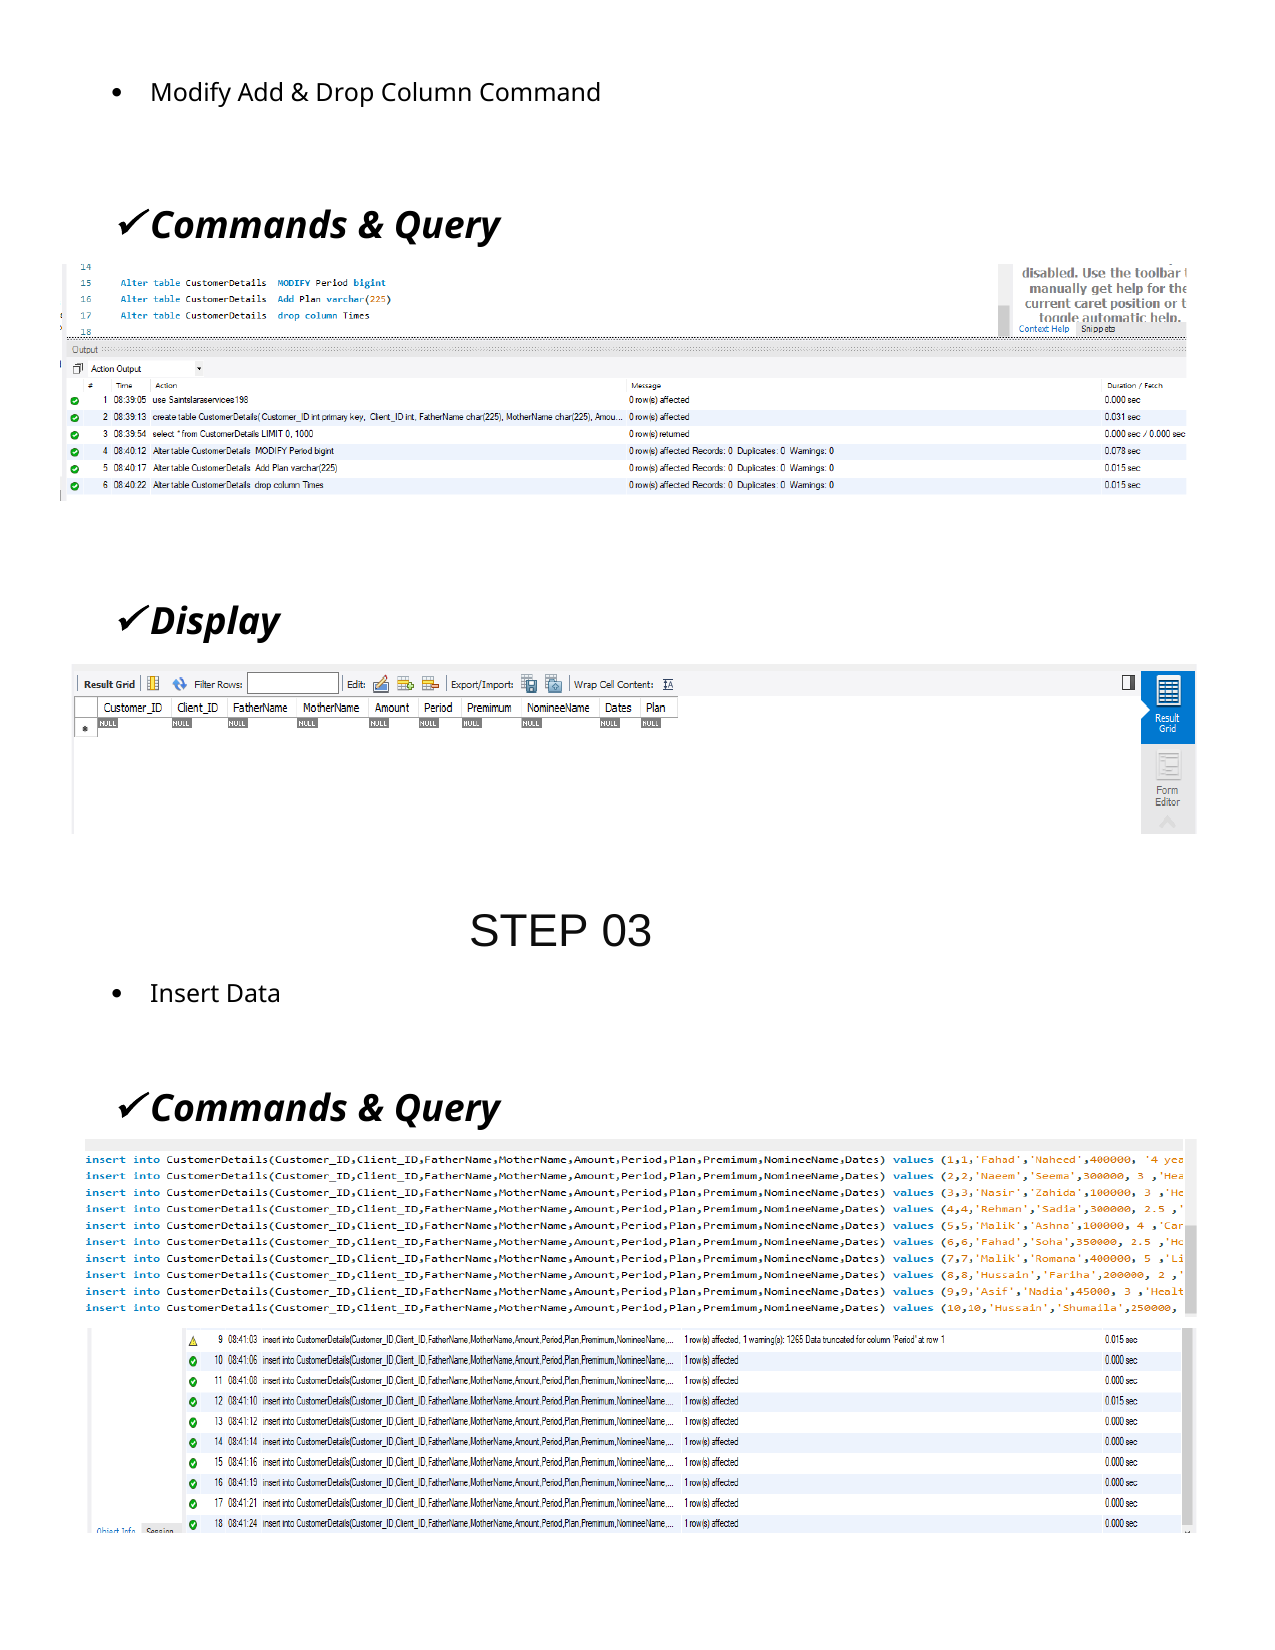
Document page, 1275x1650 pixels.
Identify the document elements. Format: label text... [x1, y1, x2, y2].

list Insert Data [112, 976, 1200, 1010]
picture [71, 664, 1197, 834]
text STEP 03 [75, 903, 1200, 956]
list Display [112, 594, 1200, 646]
picture [71, 1139, 1197, 1317]
list Commands & Query [112, 198, 1200, 249]
picture [60, 264, 1187, 501]
list Modify Add & Drop Column Command [112, 75, 1200, 109]
list Commands & Query [112, 1082, 1200, 1133]
picture [87, 1328, 1197, 1533]
